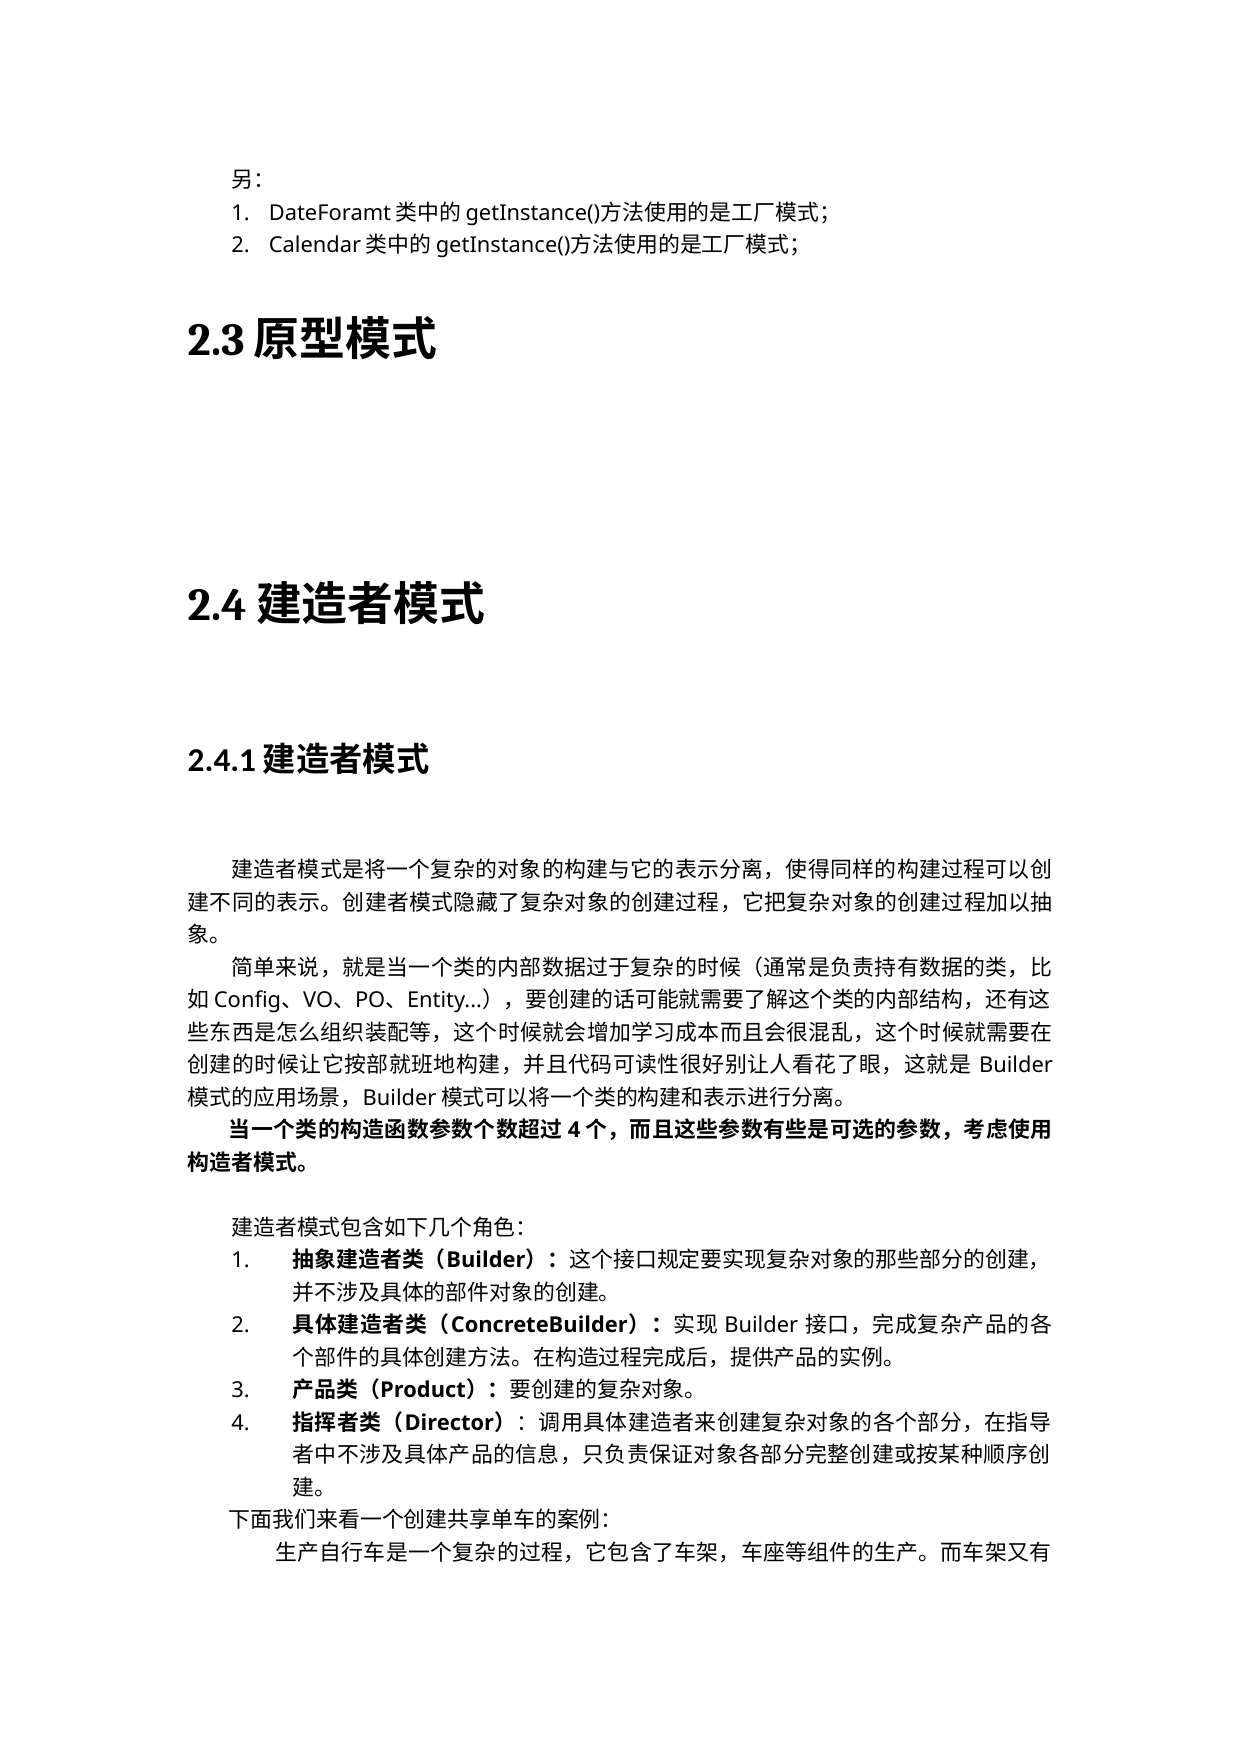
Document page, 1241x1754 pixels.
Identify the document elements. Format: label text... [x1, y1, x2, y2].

list 产品类（Product）：要创建的复杂对象。 [231, 1372, 1053, 1404]
subtitle 2.3原型模式 [187, 287, 1053, 384]
text 另： [187, 162, 1053, 194]
text 建造者模式是将一个复杂的对象的构建与它的表示分离，使得同样的构建过程可以创建不同的表示。创建者模式隐藏了复杂对象的创建过程，它把复杂对象的创建过程加以抽象。 [187, 852, 1053, 949]
list DateForamt类中的getInstance()方法使用的是工厂模式； [231, 194, 1053, 227]
text 建造者模式包含如下几个角色： [187, 1209, 1053, 1242]
subtitle 2.4.1建造者模式 [187, 725, 1053, 790]
text 当一个类的构造函数参数个数超过4个，而且这些参数有些是可选的参数，考虑使用构造者模式。 [187, 1112, 1053, 1177]
list 指挥者类（Director）：调用具体建造者来创建复杂对象的各个部分，在指导者中不涉及具体产品的信息，只负责保证对象各部分完整创建或按某种顺序创建。 [231, 1404, 1053, 1502]
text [229, 1534, 1053, 1567]
list 抽象建造者类（Builder）：这个接口规定要实现复杂对象的那些部分的创建，并不涉及具体的部件对象的创建。 [231, 1242, 1053, 1307]
list 具体建造者类（ConcreteBuilder）：实现 Builder 接口，完成复杂产品的各个部件的具体创建方法。在构造过程完成后，提供产品的实例。 [231, 1307, 1053, 1372]
list Calendar类中的getInstance()方法使用的是工厂模式； [231, 227, 1053, 259]
subtitle 2.4建造者模式 [187, 552, 1053, 649]
text 简单来说，就是当一个类的内部数据过于复杂的时候（通常是负责持有数据的类，比如Config、VO、PO、Entity...），要创建的话可能就需要了解这个类的内部结构，还有这些东西是怎么组织装配等，这个时候就会增加学习成本而且会很混乱，这个时候就需要在创建的时候让它按部就班地构建，并且代码可读性很好别让人看花了眼，这就是Builder模式的应用场景，Builder模式可以将一个类的构建和表示进行分离。 [187, 949, 1053, 1112]
text 下面我们来看一个创建共享单车的案例： [229, 1502, 1053, 1534]
